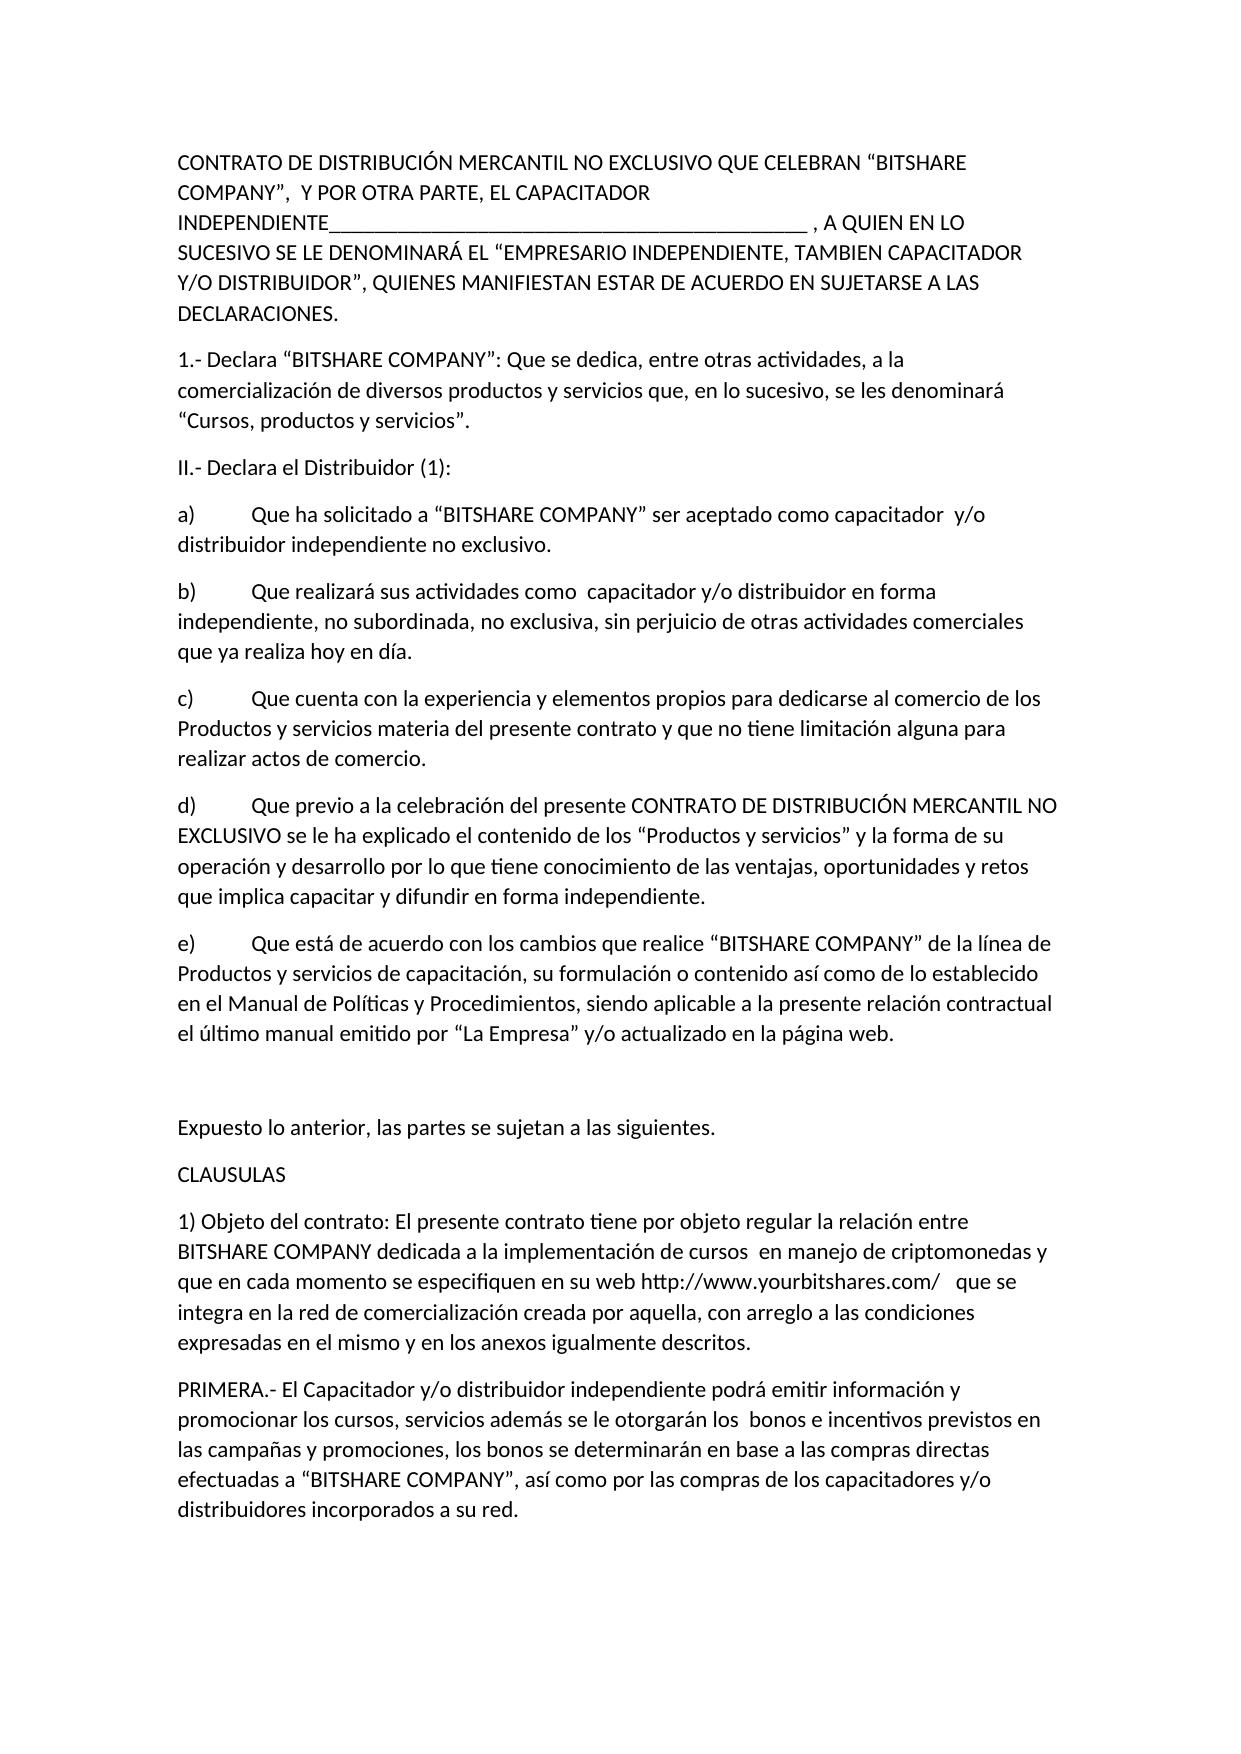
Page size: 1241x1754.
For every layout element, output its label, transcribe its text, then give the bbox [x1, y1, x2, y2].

text CONTRATO DE DISTRIBUCIÓN MERCANTIL NO EXCLUSIVO QUE CELEBRAN “BITSHARE COMPANY”, Y POR OTRA PARTE, EL CAPACITADOR INDEPENDIENTE__________________________________________ , A QUIEN EN LO SUCESIVO SE LE DENOMINARÁ EL “EMPRESARIO INDEPENDIENTE, TAMBIEN CAPACITADOR Y/O DISTRIBUIDOR”, QUIENES MANIFIESTAN ESTAR DE ACUERDO EN SUJETARSE A LAS DECLARACIONES. [177, 148, 1063, 327]
text II.- Declara el Distribuidor (1): [177, 453, 1063, 481]
text PRIMERA.- El Capacitador y/o distribuidor independiente podrá emitir información y promocionar los cursos, servicios además se le otorgarán los bonos e incentivos previstos en las campañas y promociones, los bonos se determinarán en base a las compras directas efectuadas a “BITSHARE COMPANY”, así como por las compras de los capacitadores y/o distribuidores incorporados a su red. [177, 1375, 1063, 1523]
text b) Que realizará sus actividades como capacitador y/o distribuidor en forma independiente, no subordinada, no exclusiva, sin perjuicio de otras actividades comerciales que ya realiza hoy en día. [177, 577, 1063, 665]
text Expuesto lo anterior, las partes se sujetan a las siguientes. [177, 1113, 1063, 1141]
text e) Que está de acuerdo con los cambios que realice “BITSHARE COMPANY” de la línea de Productos y servicios de capacitación, su formulación o contenido así como de lo establecido en el Manual de Políticas y Procedimientos, siendo aplicable a la presente relación contractual el último manual emitido por “La Empresa” y/o actualizado en la página web. [177, 929, 1063, 1047]
text a) Que ha solicitado a “BITSHARE COMPANY” ser aceptado como capacitador y/o distribuidor independiente no exclusivo. [177, 500, 1063, 558]
text 1) Objeto del contrato: El presente contrato tiene por objeto regular la relación entre BITSHARE COMPANY dedicada a la implementación de cursos en manejo de criptomonedas y que en cada momento se especifiquen en su web http://www.yourbitshares.com/ que se integra en la red de comercialización creada por aquella, con arreglo a las condiciones expresadas en el mismo y en los anexos igualmente descritos. [177, 1207, 1063, 1356]
text d) Que previo a la celebración del presente CONTRATO DE DISTRIBUCIÓN MERCANTIL NO EXCLUSIVO se le ha explicado el contenido de los “Productos y servicios” y la forma de su operación y desarrollo por lo que tiene conocimiento de las ventajas, oportunidades y retos que implica capacitar y difundir en forma independiente. [177, 791, 1063, 910]
text c) Que cuenta con la experiencia y elementos propios para dedicarse al comercio de los Productos y servicios materia del presente contrato y que no tiene limitación alguna para realizar actos de comercio. [177, 684, 1063, 772]
text CLAUSULAS [177, 1160, 1063, 1188]
text 1.- Declara “BITSHARE COMPANY”: Que se dedica, entre otras actividades, a la comercialización de diversos productos y servicios que, en lo sucesivo, se les denominará “Cursos, productos y servicios”. [177, 346, 1063, 434]
